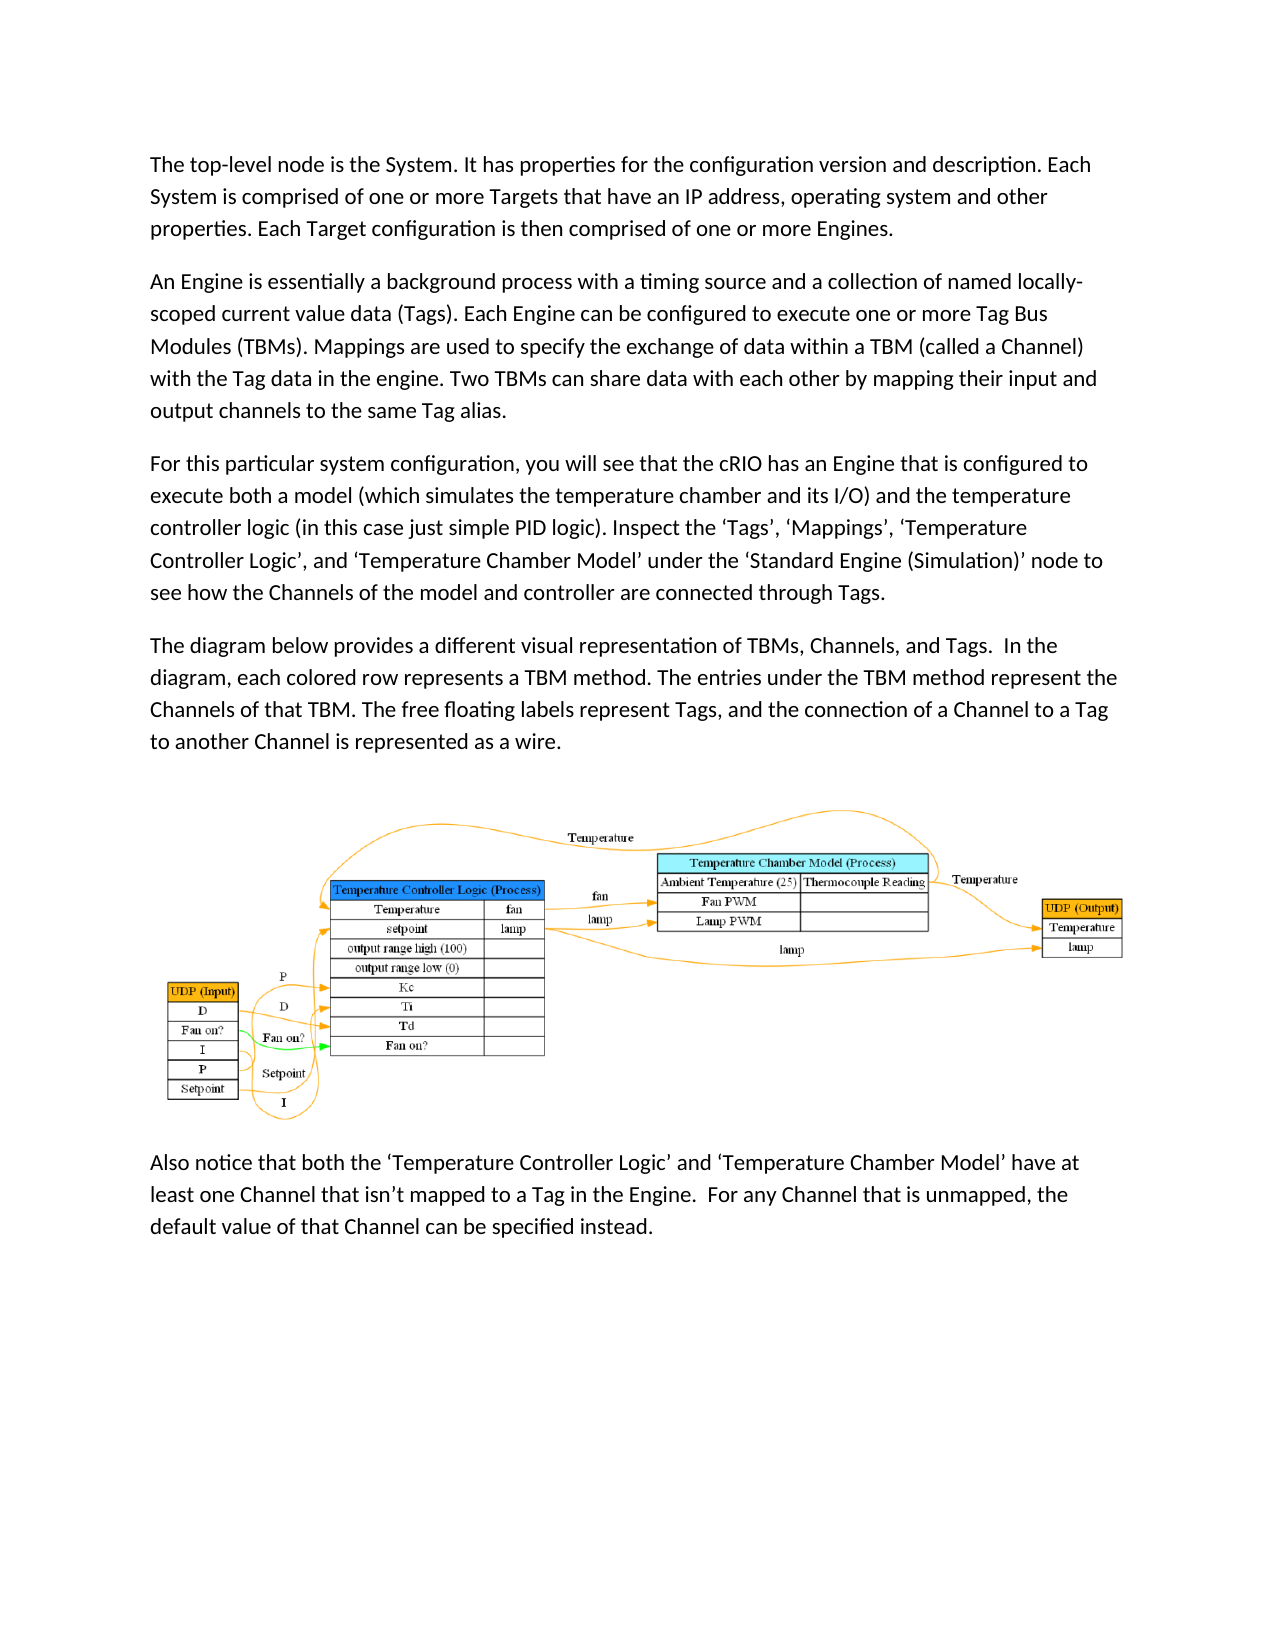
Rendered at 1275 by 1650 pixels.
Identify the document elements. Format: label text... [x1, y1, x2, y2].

text For this particular system configuration, you will see that the cRIO has an Engine that is configured to execute both a model (which simulates the temperature chamber and its I/O) and the temperature controller logic (in this case just simple PID logic). Inspect the ‘Tags’, ‘Mappings’, ‘Temperature Controller Logic’, and ‘Temperature Chamber Model’ under the ‘Standard Engine (Simulation)’ node to see how the Channels of the model and controller are connected through Tags. [150, 449, 1125, 606]
picture [150, 780, 1125, 1123]
text An Engine is essentially a background process with a timing source and a collection of named locally-scoped current value data (Tags). Each Engine can be configured to execute one or more Tag Bus Modules (TBMs). Mappings are used to specify the exchange of data within a TBM (called a Channel) with the Tag data in the engine. Two TBMs can share data with each other by mapping their input and output channels to the same Tag alias. [150, 267, 1125, 424]
text The diagram below provides a different visual representation of TBMs, Channels, and Tags. In the diagram, each colored row represents a TBM method. The entries under the TBM method represent the Channels of that TBM. The free floating labels represent Tags, and the connection of a Channel to a Tag to another Channel is represented as a wire. [150, 631, 1125, 756]
text Also notice that both the ‘Temperature Controller Logic’ and ‘Temperature Chamber Model’ have at least one Channel that isn’t mapped to a Tag in the Engine. For any Channel that is unmapped, the default value of that Channel can be specified instead. [150, 1148, 1125, 1240]
